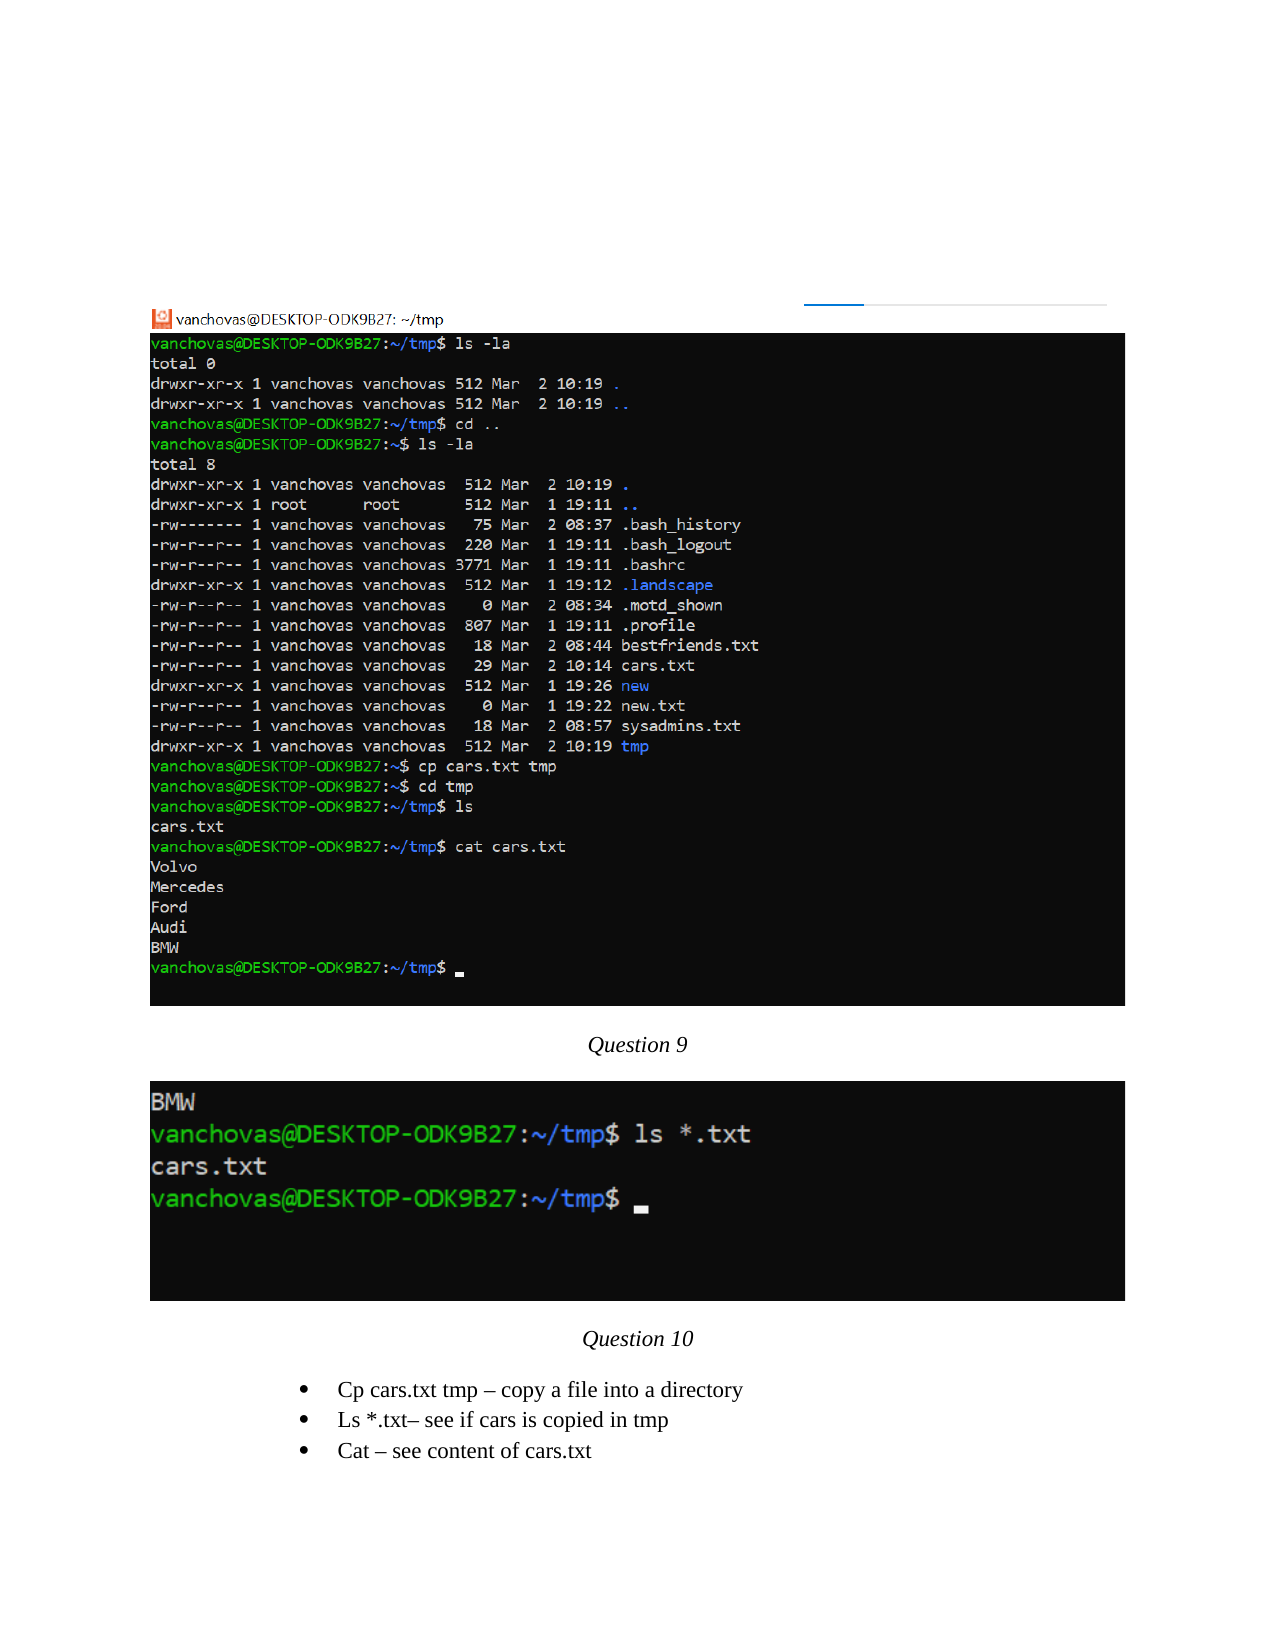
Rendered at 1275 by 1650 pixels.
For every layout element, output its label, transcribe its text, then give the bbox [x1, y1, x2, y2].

text Question 10 [150, 1325, 1125, 1352]
list Cp cars.txt tmp – copy a file into a directory [300, 1376, 1125, 1403]
picture [150, 1081, 1125, 1301]
list Cat – see content of cars.txt [300, 1437, 1125, 1463]
list Ls *.txt– see if cars is copied in tmp [300, 1407, 1125, 1433]
text Question 9 [150, 1031, 1125, 1057]
picture [150, 304, 1125, 1006]
